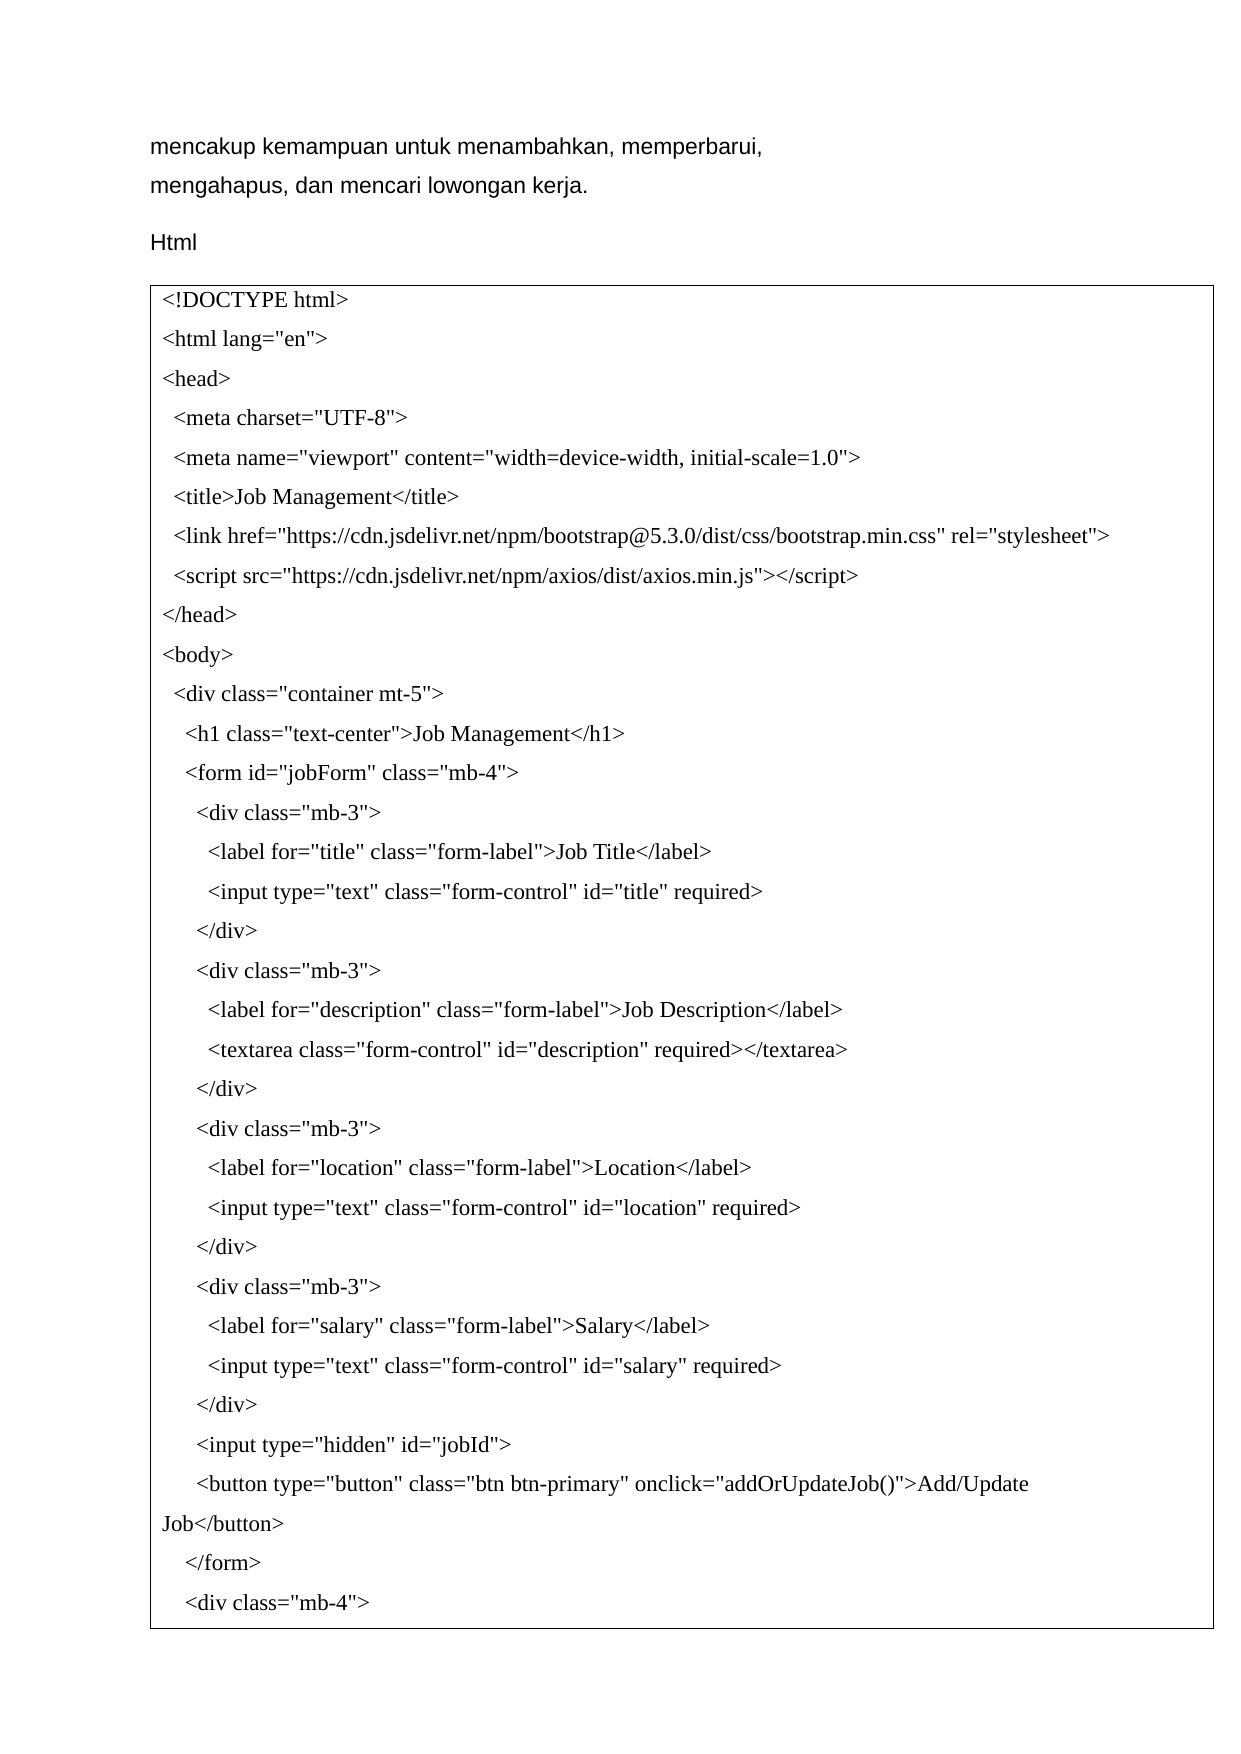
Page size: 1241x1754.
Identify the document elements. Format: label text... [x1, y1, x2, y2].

text Html [150, 228, 840, 255]
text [150, 133, 840, 199]
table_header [151, 286, 1213, 1628]
